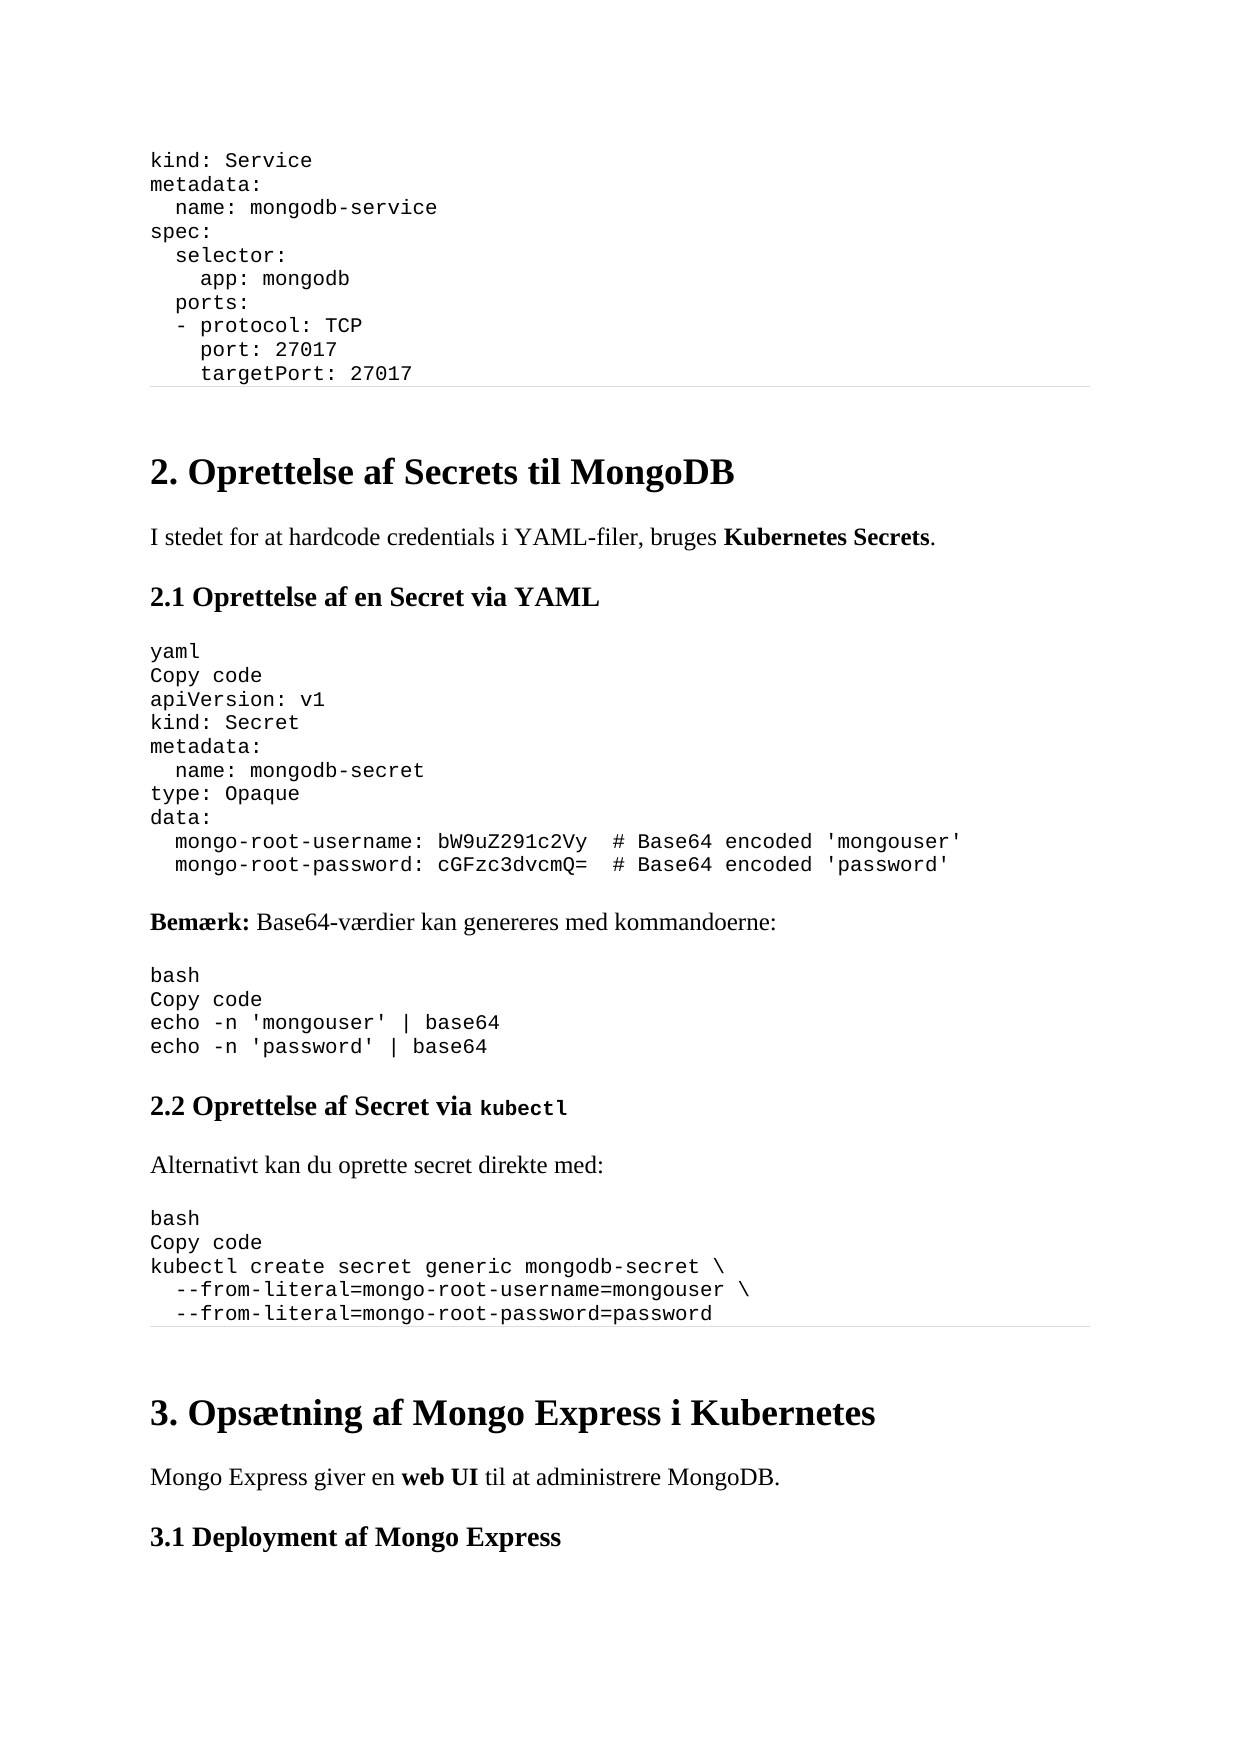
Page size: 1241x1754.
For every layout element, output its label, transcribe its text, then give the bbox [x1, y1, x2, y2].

text targetPort: 27017 [150, 363, 1090, 386]
text kind: Secret [150, 712, 1090, 736]
text echo -n 'mongouser' | base64 [150, 1012, 1090, 1036]
text bash [150, 1208, 1090, 1232]
text Copy code [150, 665, 1090, 689]
text mongo-root-username: bW9uZ291c2Vy # Base64 encoded 'mongouser' [150, 831, 1090, 854]
text data: [150, 807, 1090, 831]
text port: 27017 [150, 339, 1090, 363]
text Copy code [150, 989, 1090, 1012]
text Copy code [150, 1232, 1090, 1256]
text name: mongodb-service [150, 197, 1090, 221]
text metadata: [150, 174, 1090, 197]
text yaml [150, 641, 1090, 665]
text 2. Oprettelse af Secrets til MongoDB [150, 450, 1090, 493]
text metadata: [150, 736, 1090, 760]
text echo -n 'password' | base64 [150, 1036, 1090, 1059]
text name: mongodb-secret [150, 760, 1090, 783]
text bash [150, 965, 1090, 989]
text spec: [150, 221, 1090, 244]
text 2.1 Oprettelse af en Secret via YAML [150, 580, 1090, 612]
text --from-literal=mongo-root-password=password [150, 1303, 1090, 1326]
text mongo-root-password: cGFzc3dvcmQ= # Base64 encoded 'password' [150, 854, 1090, 878]
text 2.2 Oprettelse af Secret via kubectl [150, 1089, 1090, 1121]
text apiVersion: v1 [150, 689, 1090, 712]
text Alternativt kan du oprette secret direkte med: [150, 1151, 1090, 1179]
text I stedet for at hardcode credentials i YAML-filer, bruges Kubernetes Secrets. [150, 522, 1090, 551]
text 3.1 Deployment af Mongo Express [150, 1520, 1090, 1552]
text Bemærk: Base64-værdier kan genereres med kommandoerne: [150, 907, 1090, 936]
text selector: [150, 244, 1090, 268]
text --from-literal=mongo-root-username=mongouser \ [150, 1279, 1090, 1303]
text - protocol: TCP [150, 316, 1090, 339]
text kind: Service [150, 150, 1090, 174]
text Mongo Express giver en web UI til at administrere MongoDB. [150, 1462, 1090, 1491]
text app: mongodb [150, 268, 1090, 292]
text kubectl create secret generic mongodb-secret \ [150, 1256, 1090, 1279]
text 3. Opsætning af Mongo Express i Kubernetes [150, 1390, 1090, 1433]
text ports: [150, 292, 1090, 316]
text type: Opaque [150, 783, 1090, 807]
